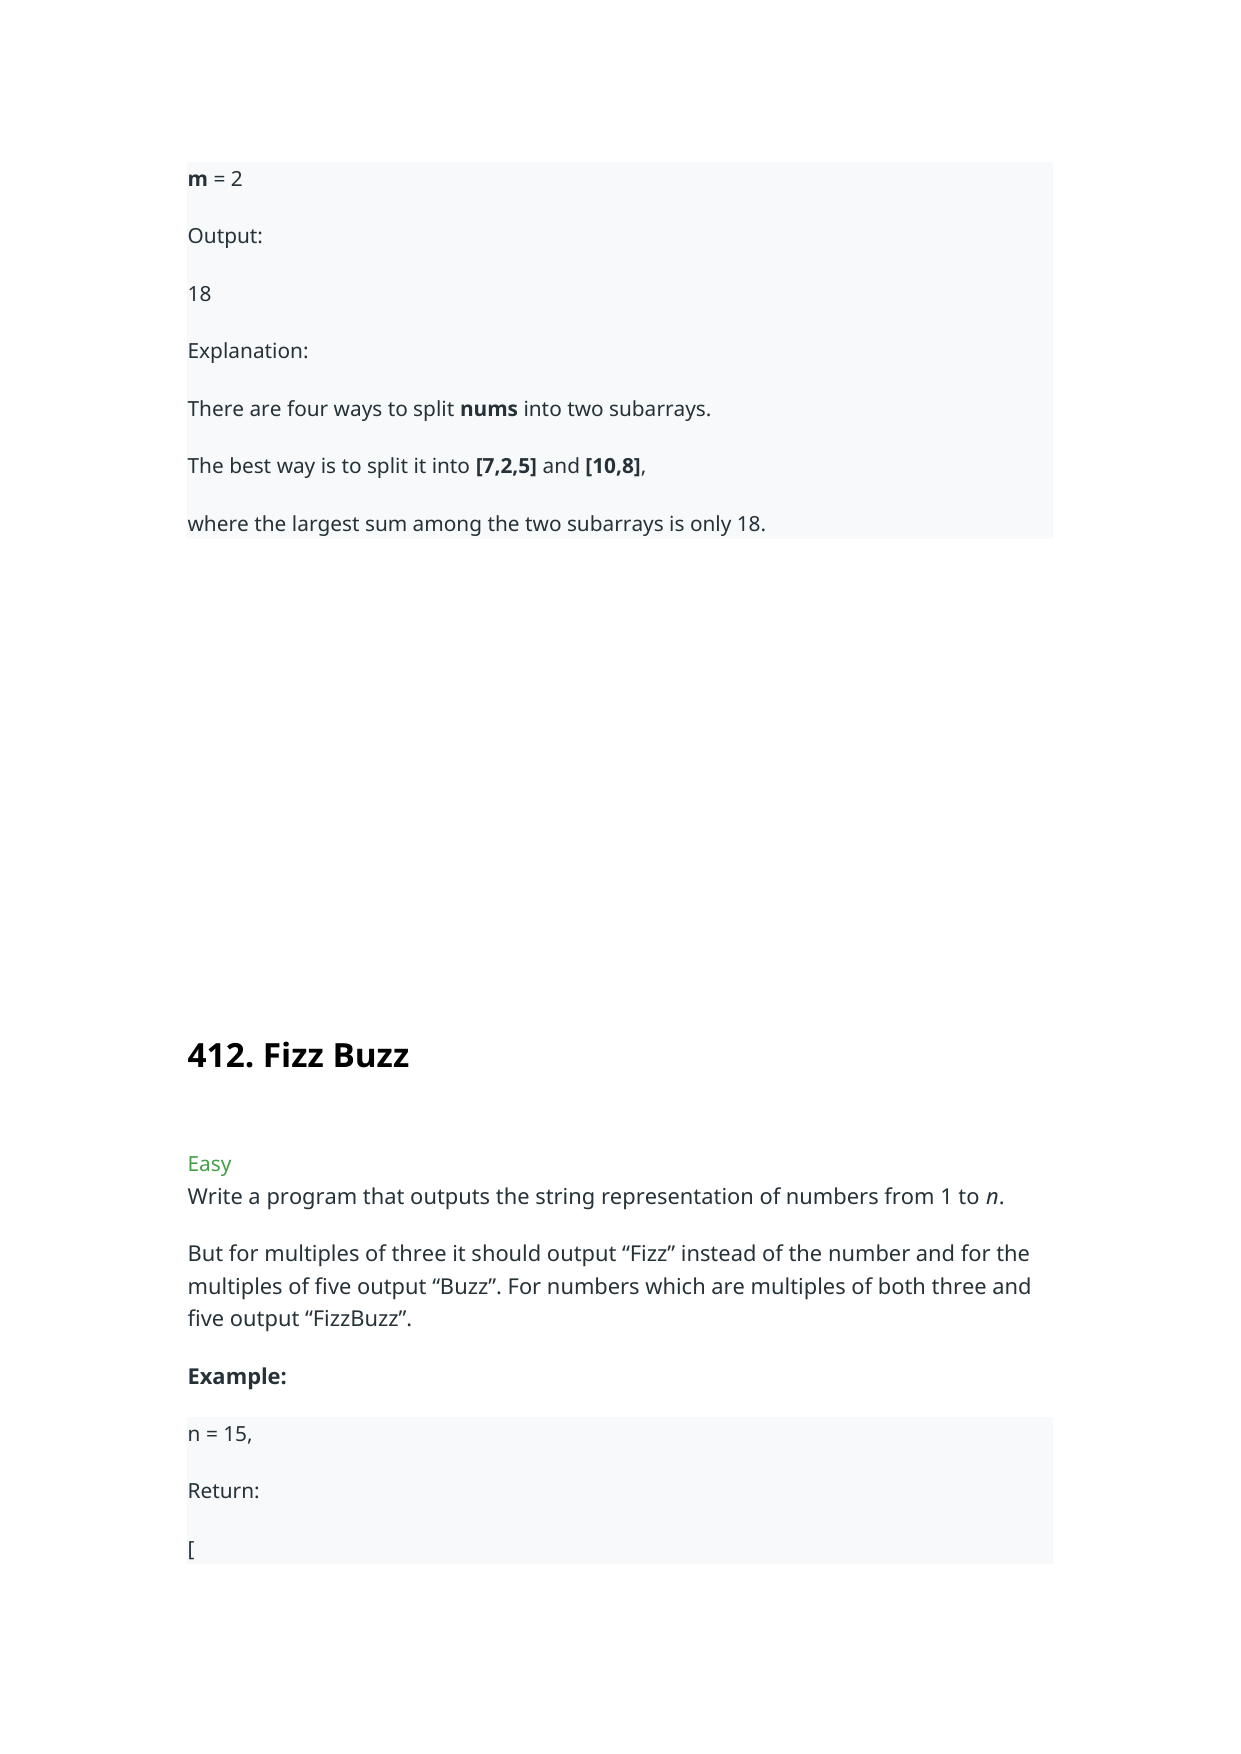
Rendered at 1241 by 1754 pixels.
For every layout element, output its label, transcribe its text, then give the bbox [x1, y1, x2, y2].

text Easy [187, 1147, 1053, 1179]
text n = 15, [187, 1417, 1053, 1449]
text Return: [187, 1474, 1053, 1507]
subtitle 412. Fizz Buzz [187, 1022, 1053, 1087]
text where the largest sum among the two subarrays is only 18. [187, 507, 1053, 539]
text [ [187, 1532, 1053, 1564]
text m = 2 [187, 162, 1053, 194]
text Example: [187, 1359, 1053, 1392]
text Write a program that outputs the string representation of numbers from 1 to n. [187, 1179, 1053, 1212]
text There are four ways to split nums into two subarrays. [187, 392, 1053, 424]
text But for multiples of three it should output “Fizz” instead of the number and for the multiples of five output “Buzz”. For numbers which are multiples of both three and five output “FizzBuzz”. [187, 1237, 1053, 1334]
text Output: [187, 219, 1053, 252]
text 18 [187, 277, 1053, 309]
text Explanation: [187, 334, 1053, 367]
text The best way is to split it into [7,2,5] and [10,8], [187, 449, 1053, 482]
